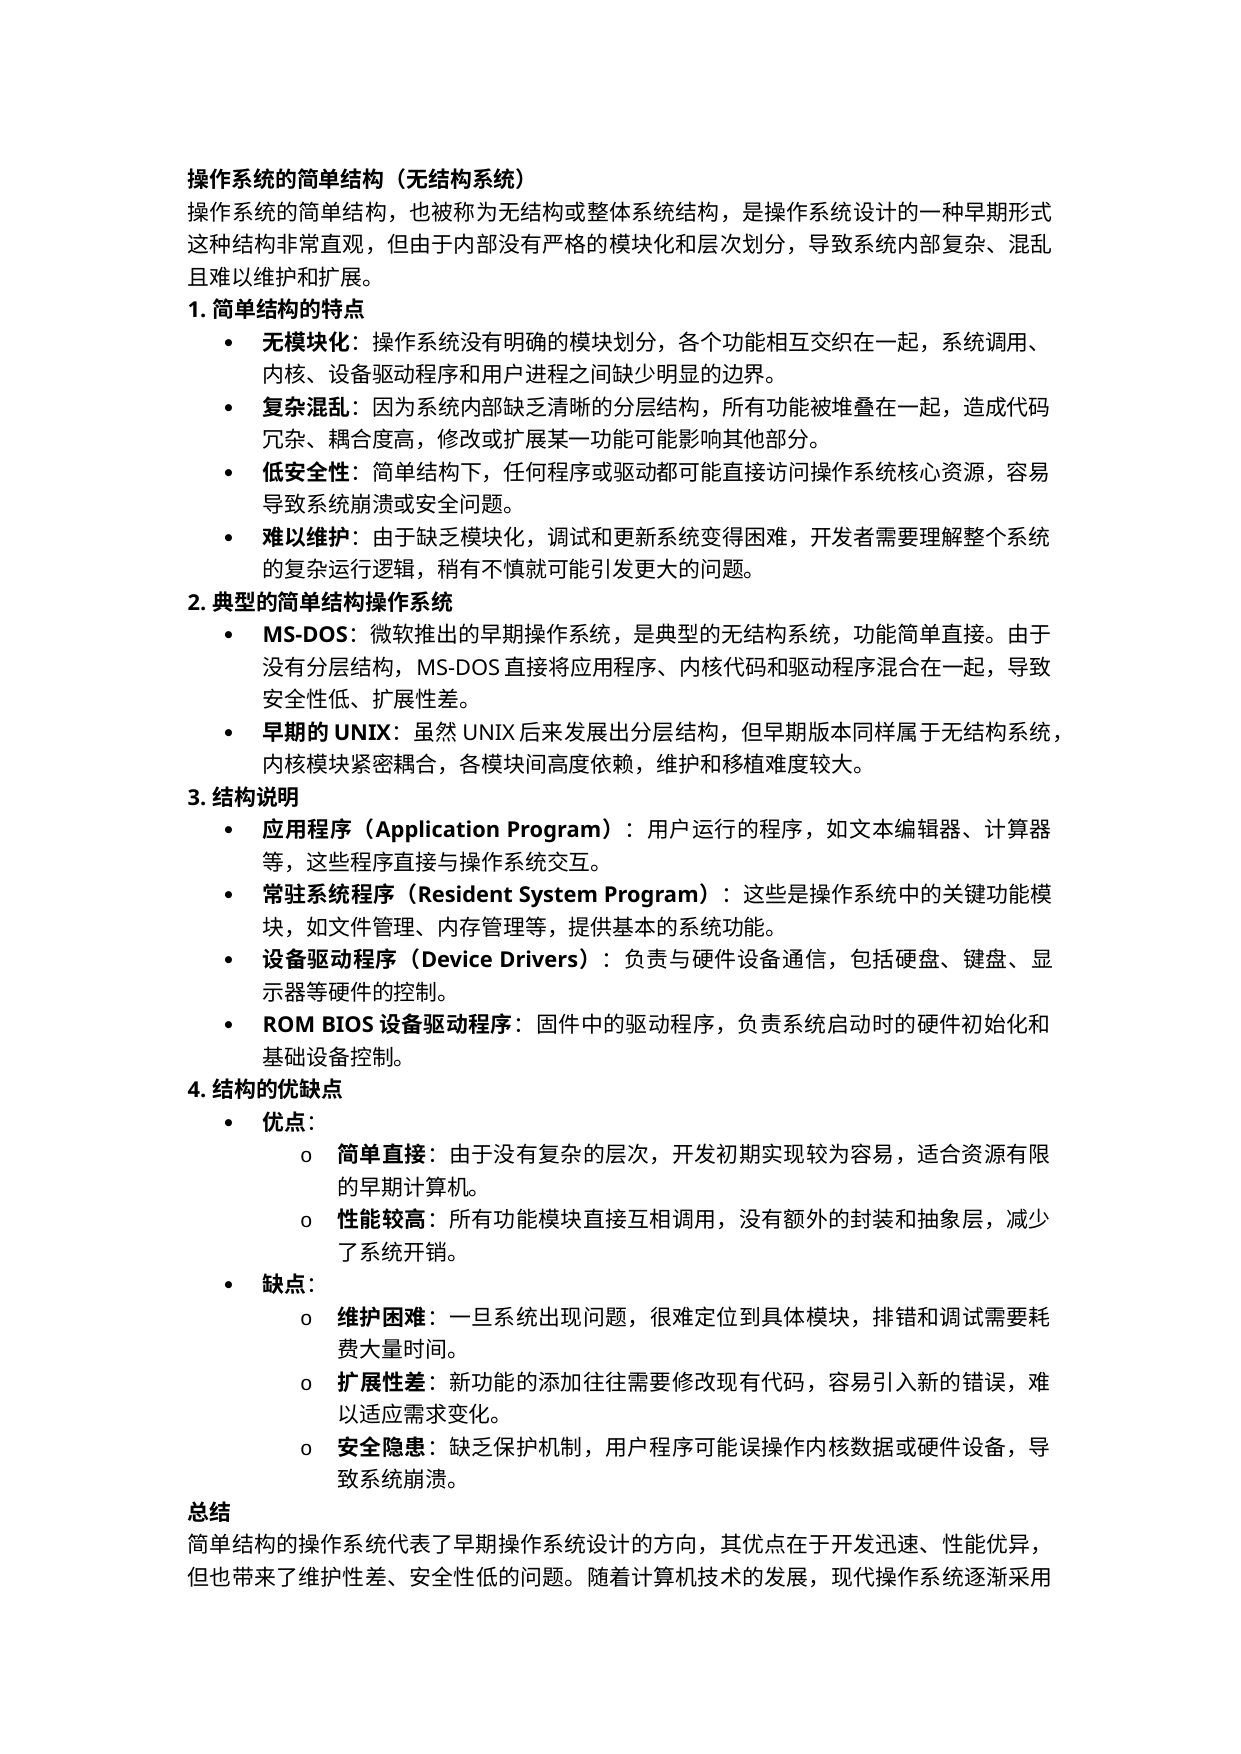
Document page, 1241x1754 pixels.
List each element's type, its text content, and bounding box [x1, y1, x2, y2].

list 简单直接：由于没有复杂的层次，开发初期实现较为容易，适合资源有限的早期计算机。 [300, 1137, 1053, 1202]
list 复杂混乱：因为系统内部缺乏清晰的分层结构，所有功能被堆叠在一起，造成代码冗杂、耦合度高，修改或扩展某一功能可能影响其他部分。 [225, 389, 1053, 454]
list MS-DOS：微软推出的早期操作系统，是典型的无结构系统，功能简单直接。由于没有分层结构，MS-DOS直接将应用程序、内核代码和驱动程序混合在一起，导致安全性低、扩展性差。 [225, 617, 1053, 714]
list 低安全性：简单结构下，任何程序或驱动都可能直接访问操作系统核心资源，容易导致系统崩溃或安全问题。 [225, 454, 1053, 519]
list 难以维护：由于缺乏模块化，调试和更新系统变得困难，开发者需要理解整个系统的复杂运行逻辑，稍有不慎就可能引发更大的问题。 [225, 519, 1053, 584]
list 常驻系统程序（Resident System Program）：这些是操作系统中的关键功能模块，如文件管理、内存管理等，提供基本的系统功能。 [225, 877, 1053, 942]
list 扩展性差：新功能的添加往往需要修改现有代码，容易引入新的错误，难以适应需求变化。 [300, 1364, 1053, 1429]
list 无模块化：操作系统没有明确的模块划分，各个功能相互交织在一起，系统调用、内核、设备驱动程序和用户进程之间缺少明显的边界。 [225, 324, 1053, 389]
text 总结 [187, 1494, 1053, 1527]
text 2. 典型的简单结构操作系统 [187, 584, 1053, 617]
list 缺点： [225, 1267, 1053, 1299]
list 性能较高：所有功能模块直接互相调用，没有额外的封装和抽象层，减少了系统开销。 [300, 1202, 1053, 1267]
text 3. 结构说明 [187, 779, 1053, 812]
list 早期的UNIX：虽然UNIX后来发展出分层结构，但早期版本同样属于无结构系统，内核模块紧密耦合，各模块间高度依赖，维护和移植难度较大。 [225, 714, 1053, 779]
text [187, 1527, 1053, 1592]
list 维护困难：一旦系统出现问题，很难定位到具体模块，排错和调试需要耗费大量时间。 [300, 1299, 1053, 1364]
list 应用程序（Application Program）：用户运行的程序，如文本编辑器、计算器等，这些程序直接与操作系统交互。 [225, 812, 1053, 877]
text 4. 结构的优缺点 [187, 1072, 1053, 1104]
text 操作系统的简单结构（无结构系统） [187, 162, 1053, 194]
list ROM BIOS设备驱动程序：固件中的驱动程序，负责系统启动时的硬件初始化和基础设备控制。 [225, 1007, 1053, 1072]
list 设备驱动程序（Device Drivers）：负责与硬件设备通信，包括硬盘、键盘、显示器等硬件的控制。 [225, 942, 1053, 1007]
list 安全隐患：缺乏保护机制，用户程序可能误操作内核数据或硬件设备，导致系统崩溃。 [300, 1429, 1053, 1494]
list 优点： [225, 1104, 1053, 1137]
text 1. 简单结构的特点 [187, 292, 1053, 324]
text 操作系统的简单结构，也被称为无结构或整体系统结构，是操作系统设计的一种早期形式。这种结构非常直观，但由于内部没有严格的模块化和层次划分，导致系统内部复杂、混乱，且难以维护和扩展。 [187, 194, 1053, 292]
